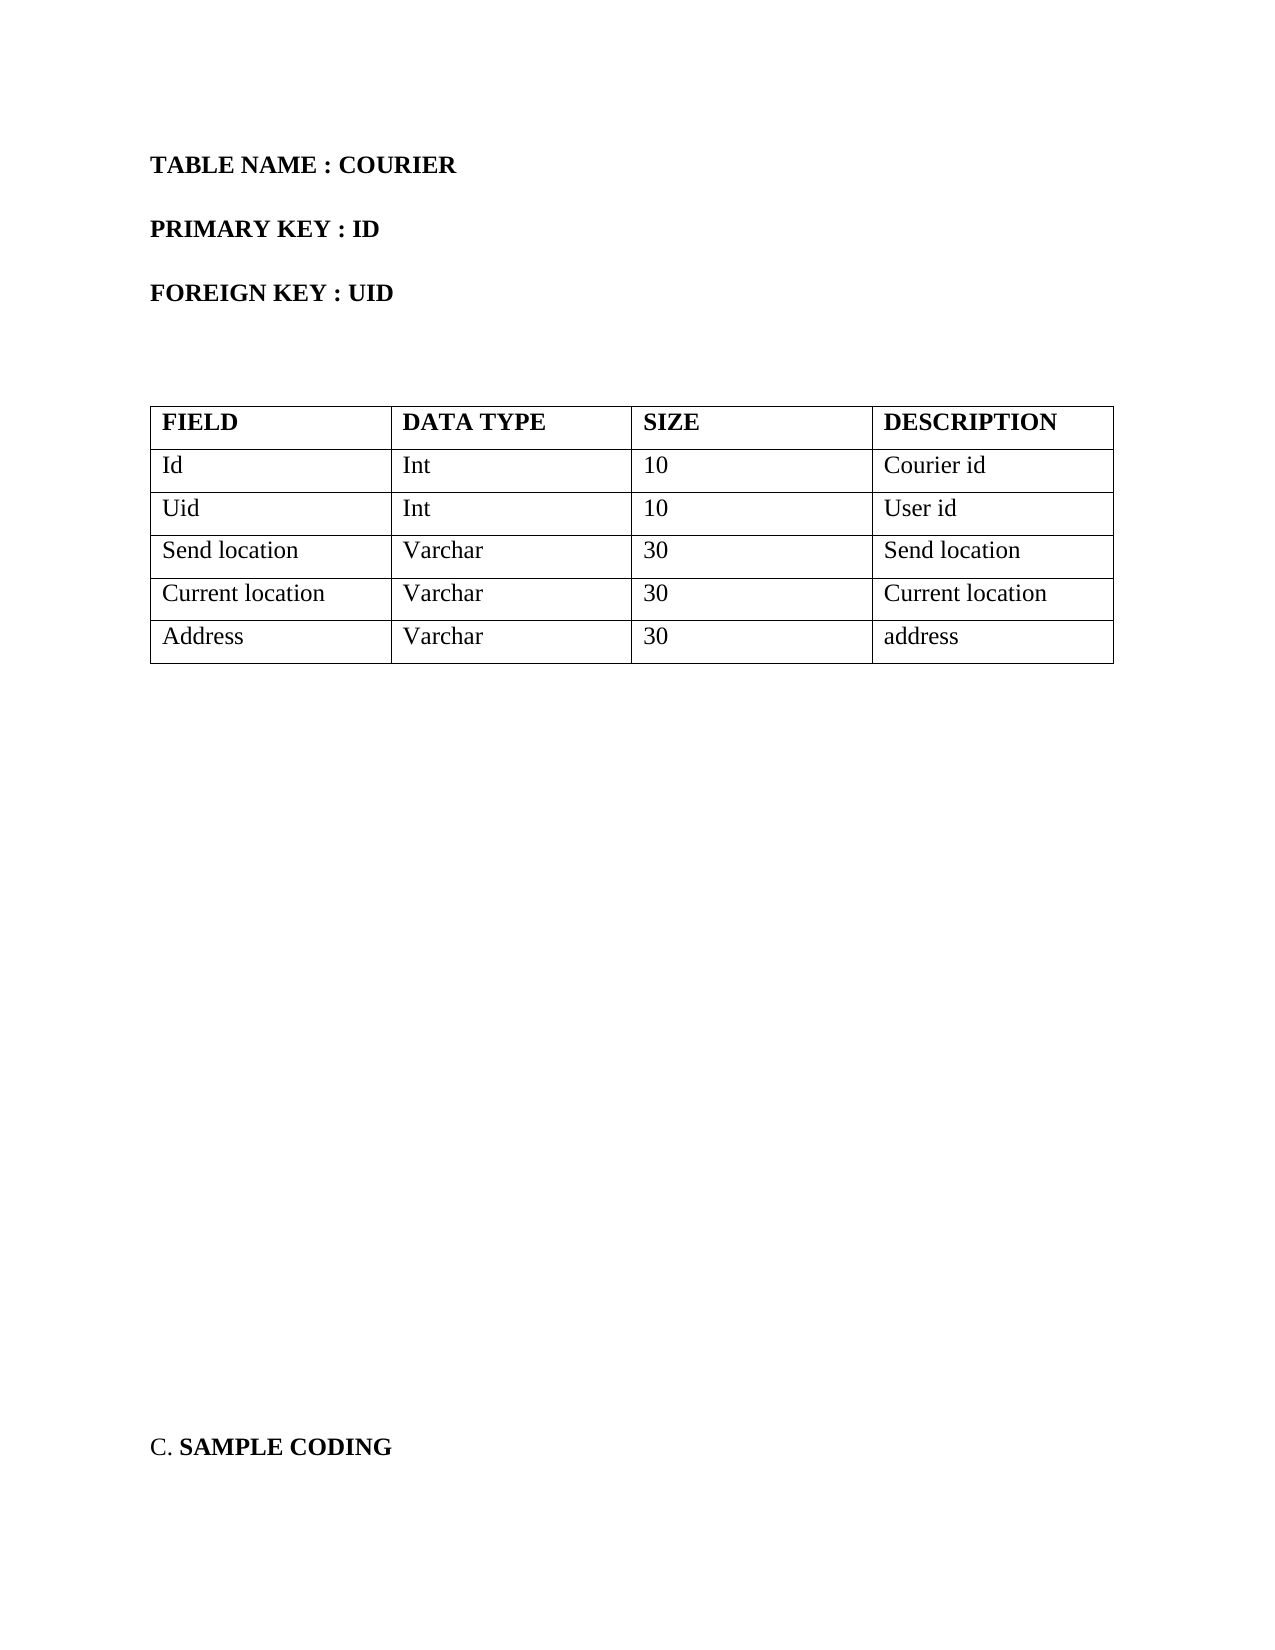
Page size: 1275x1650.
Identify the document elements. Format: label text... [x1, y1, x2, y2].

table_cell Address [151, 621, 391, 663]
table_cell 30 [632, 579, 872, 620]
table_cell Courier id [873, 450, 1113, 492]
table_header SIZE [632, 407, 872, 449]
table_cell 10 [632, 450, 872, 492]
table_cell Int [392, 493, 631, 534]
text PRIMARY KEY : ID [150, 214, 1125, 243]
text TABLE NAME : COURIER [150, 150, 1125, 179]
table_cell Current location [151, 579, 391, 620]
text FOREIGN KEY : UID [150, 278, 1125, 307]
table_header FIELD [151, 407, 391, 449]
table_cell 30 [632, 621, 872, 663]
table_cell 30 [632, 536, 872, 577]
table_cell Uid [151, 493, 391, 534]
table_header DESCRIPTION [873, 407, 1113, 449]
table_cell Current location [873, 579, 1113, 620]
list SAMPLE CODING [150, 1432, 1125, 1461]
table_cell Id [151, 450, 391, 492]
table_cell Int [392, 450, 631, 492]
table_cell Varchar [392, 536, 631, 577]
table_cell Send location [873, 536, 1113, 577]
table_cell address [873, 621, 1113, 663]
table_cell Varchar [392, 579, 631, 620]
table_cell Send location [151, 536, 391, 577]
table_cell Varchar [392, 621, 631, 663]
table_cell 10 [632, 493, 872, 534]
table_header DATA TYPE [392, 407, 631, 449]
table_cell User id [873, 493, 1113, 534]
